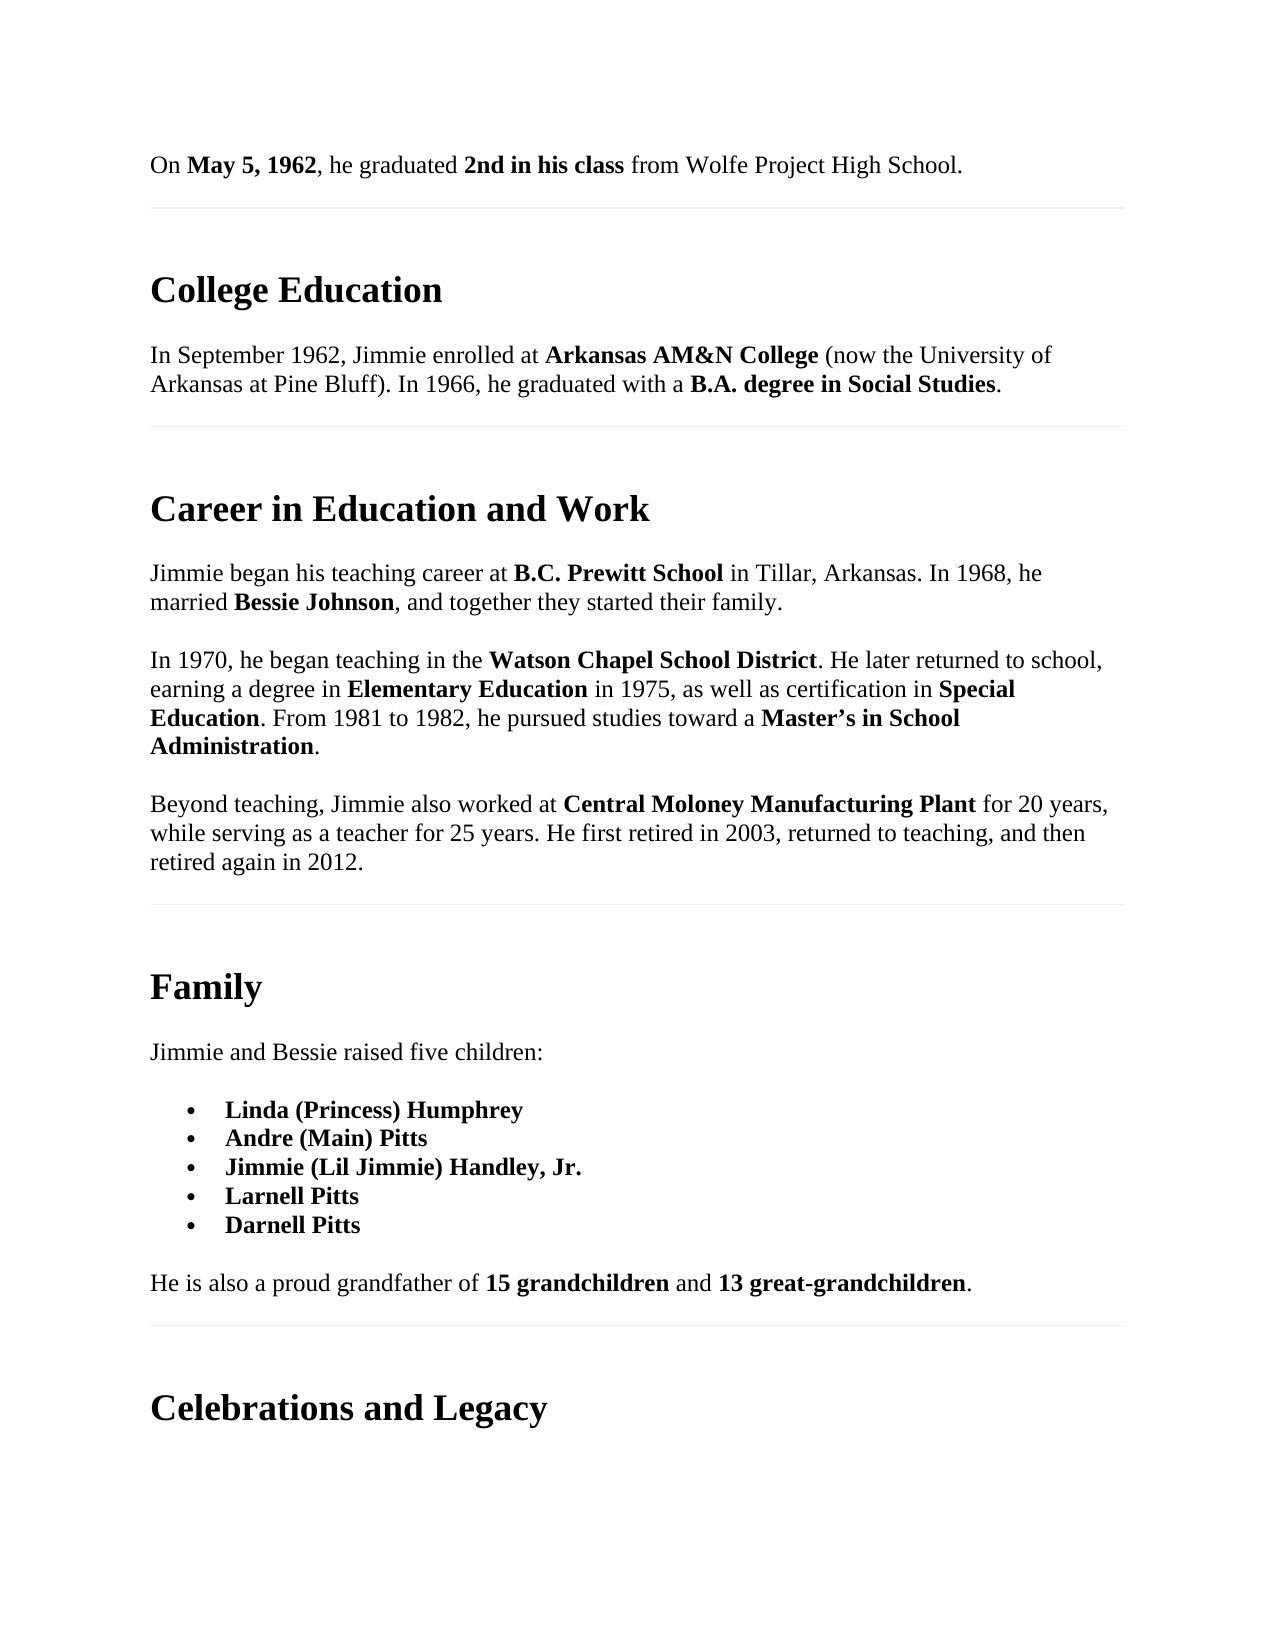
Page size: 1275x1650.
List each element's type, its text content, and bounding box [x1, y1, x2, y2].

text Jimmie began his teaching career at B.C. Prewitt School in Tillar, Arkansas. In 1968, he married Bessie Johnson, and together they started their family. [150, 558, 1125, 616]
text Jimmie and Bessie raised five children: [150, 1037, 1125, 1066]
text College Education [150, 268, 1125, 311]
text Celebrations and Legacy [150, 1385, 1125, 1428]
list Darnell Pitts [187, 1210, 1125, 1238]
list Linda (Princess) Humphrey [187, 1095, 1125, 1123]
text On May 5, 1962, he graduated 2nd in his class from Wolfe Project High School. [150, 150, 1125, 179]
text Family [150, 964, 1125, 1008]
text In 1970, he began teaching in the Watson Chapel School District. He later returned to school, earning a degree in Elementary Education in 1975, as well as certification in Special Education. From 1981 to 1982, he pursued studies toward a Master’s in School Administration. [150, 645, 1125, 760]
text In September 1962, Jimmie enrolled at Arkansas AM&N College (now the University of Arkansas at Pine Bluff). In 1966, he graduated with a B.A. degree in Social Studies. [150, 340, 1125, 397]
list Jimmie (Lil Jimmie) Handley, Jr. [187, 1152, 1125, 1181]
list Larnell Pitts [187, 1181, 1125, 1210]
list Andre (Main) Pitts [187, 1123, 1125, 1152]
text Beyond teaching, Jimmie also worked at Central Moloney Manufacturing Plant for 20 years, while serving as a teacher for 25 years. He first retired in 2003, returned to teaching, and then retired again in 2012. [150, 789, 1125, 876]
text He is also a proud grandfather of 15 grandchildren and 13 great-grandchildren. [150, 1268, 1125, 1296]
text Career in Education and Work [150, 486, 1125, 529]
